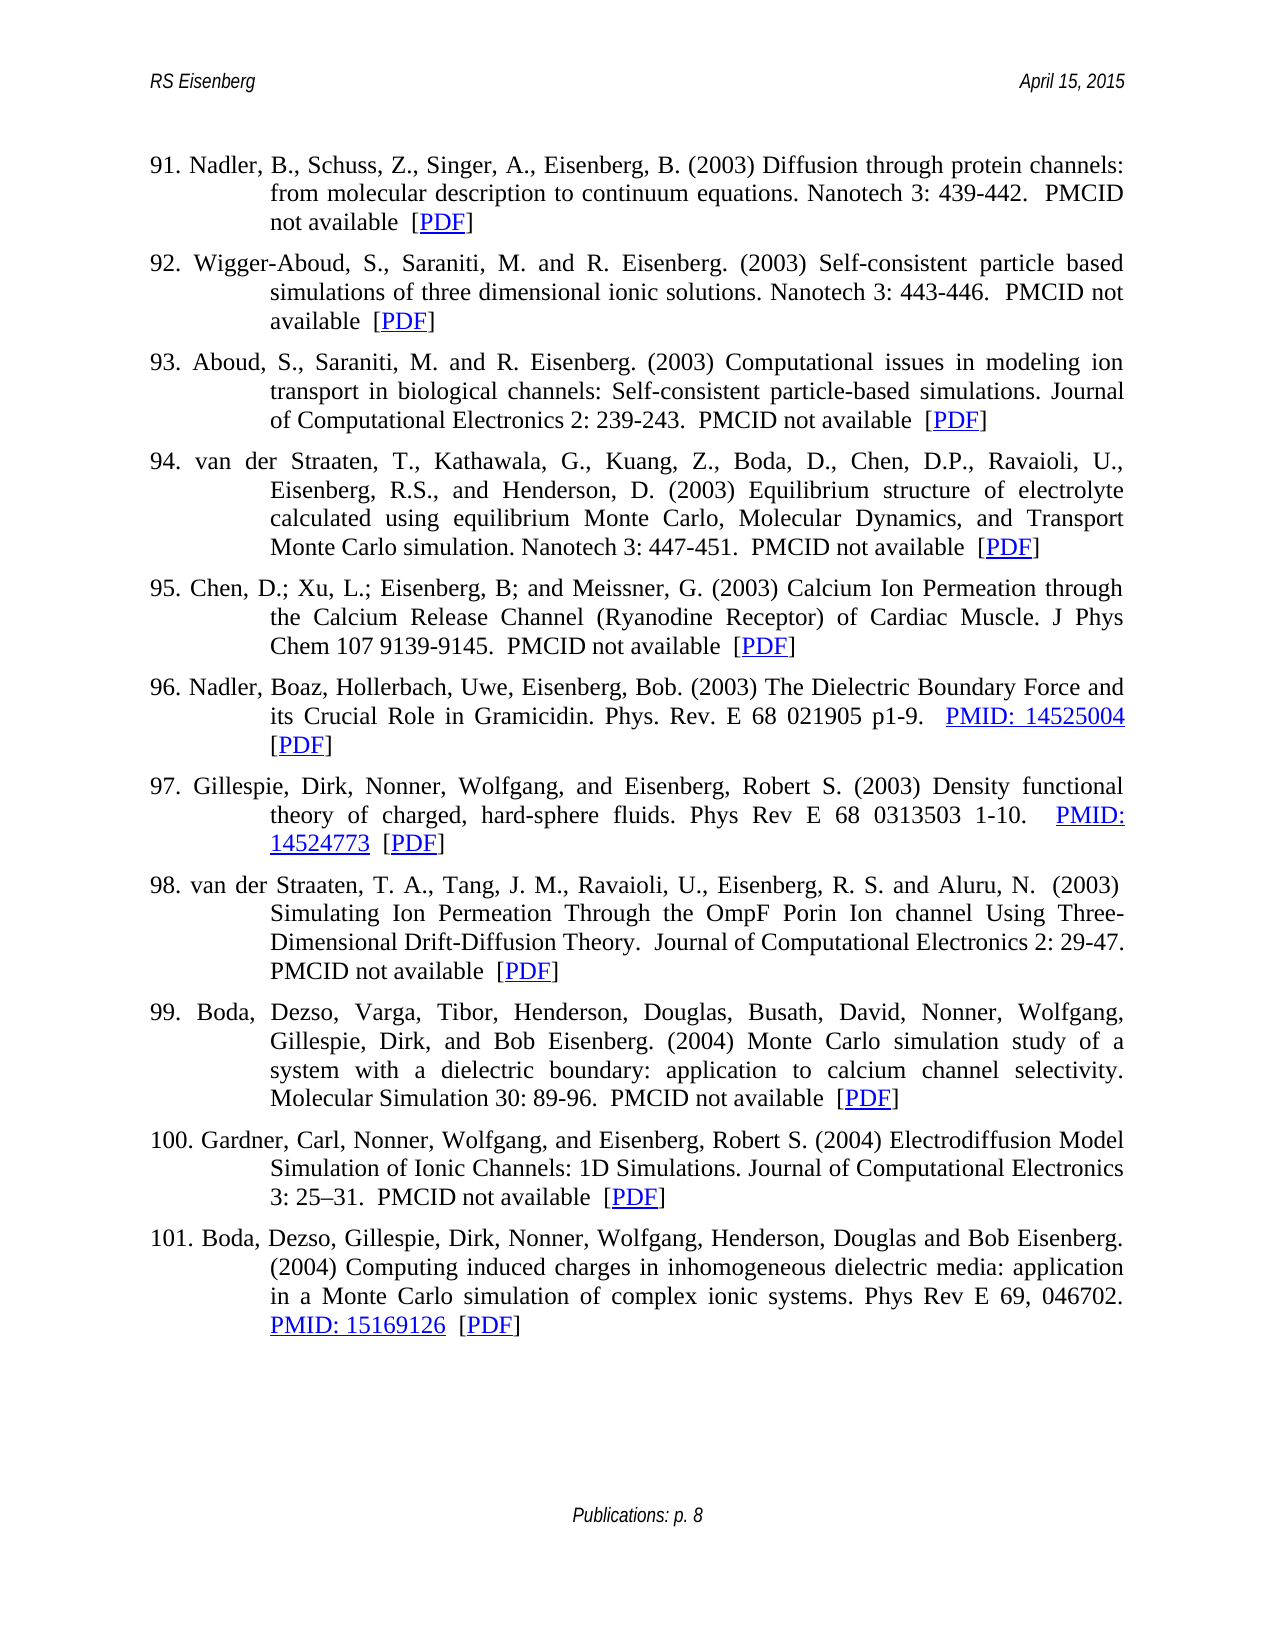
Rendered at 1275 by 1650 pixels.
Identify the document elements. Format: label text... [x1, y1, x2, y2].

text 100. Gardner, Carl, Nonner, Wolfgang, and Eisenberg, Robert S. (2004) Electrodiffusion Model Simulation of Ionic Channels: 1D Simulations. Journal of Computational Electronics 3: 25–31. PMCID not available [PDF] [150, 1125, 1125, 1211]
text 96. Nadler, Boaz, Hollerbach, Uwe, Eisenberg, Bob. (2003) The Dielectric Boundary Force and its Crucial Role in Gramicidin. Phys. Rev. E 68 021905 p1-9. PMID: 14525004 [PDF] [150, 672, 1125, 758]
text 101. Boda, Dezso, Gillespie, Dirk, Nonner, Wolfgang, Henderson, Douglas and Bob Eisenberg. (2004) Computing induced charges in inhomogeneous dielectric media: application in a Monte Carlo simulation of complex ionic systems. Phys Rev E 69, 046702. PMID: 15169126 [PDF] [150, 1223, 1125, 1338]
text 98. van der Straaten, T. A., Tang, J. M., Ravaioli, U., Eisenberg, R. S. and Aluru, N. (2003) Simulating Ion Permeation Through the OmpF Porin Ion channel Using Three-Dimensional Drift-Diffusion Theory. Journal of Computational Electronics 2: 29-47. PMCID not available [PDF] [150, 870, 1125, 985]
text 93. Aboud, S., Saraniti, M. and R. Eisenberg. (2003) Computational issues in modeling ion transport in biological channels: Self-consistent particle-based simulations. Journal of Computational Electronics 2: 239-243. PMCID not available [PDF] [150, 347, 1125, 433]
text 95. Chen, D.; Xu, L.; Eisenberg, B; and Meissner, G. (2003) Calcium Ion Permeation through the Calcium Release Channel (Ryanodine Receptor) of Cardiac Muscle. J Phys Chem 107 9139-9145. PMCID not available [PDF] [150, 573, 1125, 660]
text 92. Wigger-Aboud, S., Saraniti, M. and R. Eisenberg. (2003) Self-consistent particle based simulations of three dimensional ionic solutions. Nanotech 3: 443-446. PMCID not available [PDF] [150, 248, 1125, 335]
text 97. Gillespie, Dirk, Nonner, Wolfgang, and Eisenberg, Robert S. (2003) Density functional theory of charged, hard-sphere fluids. Phys Rev E 68 0313503 1-10. PMID: 14524773 [PDF] [150, 771, 1125, 857]
text 99. Boda, Dezso, Varga, Tibor, Henderson, Douglas, Busath, David, Nonner, Wolfgang, Gillespie, Dirk, and Bob Eisenberg. (2004) Monte Carlo simulation study of a system with a dielectric boundary: application to calcium channel selectivity. Molecular Simulation 30: 89-96. PMCID not available [PDF] [150, 997, 1125, 1112]
text 91. Nadler, B., Schuss, Z., Singer, A., Eisenberg, B. (2003) Diffusion through protein channels: from molecular description to continuum equations. Nanotech 3: 439-442. PMCID not available [PDF] [150, 150, 1125, 236]
text 94. van der Straaten, T., Kathawala, G., Kuang, Z., Boda, D., Chen, D.P., Ravaioli, U., Eisenberg, R.S., and Henderson, D. (2003) Equilibrium structure of electrolyte calculated using equilibrium Monte Carlo, Molecular Dynamics, and Transport Monte Carlo simulation. Nanotech 3: 447-451. PMCID not available [PDF] [150, 446, 1125, 561]
